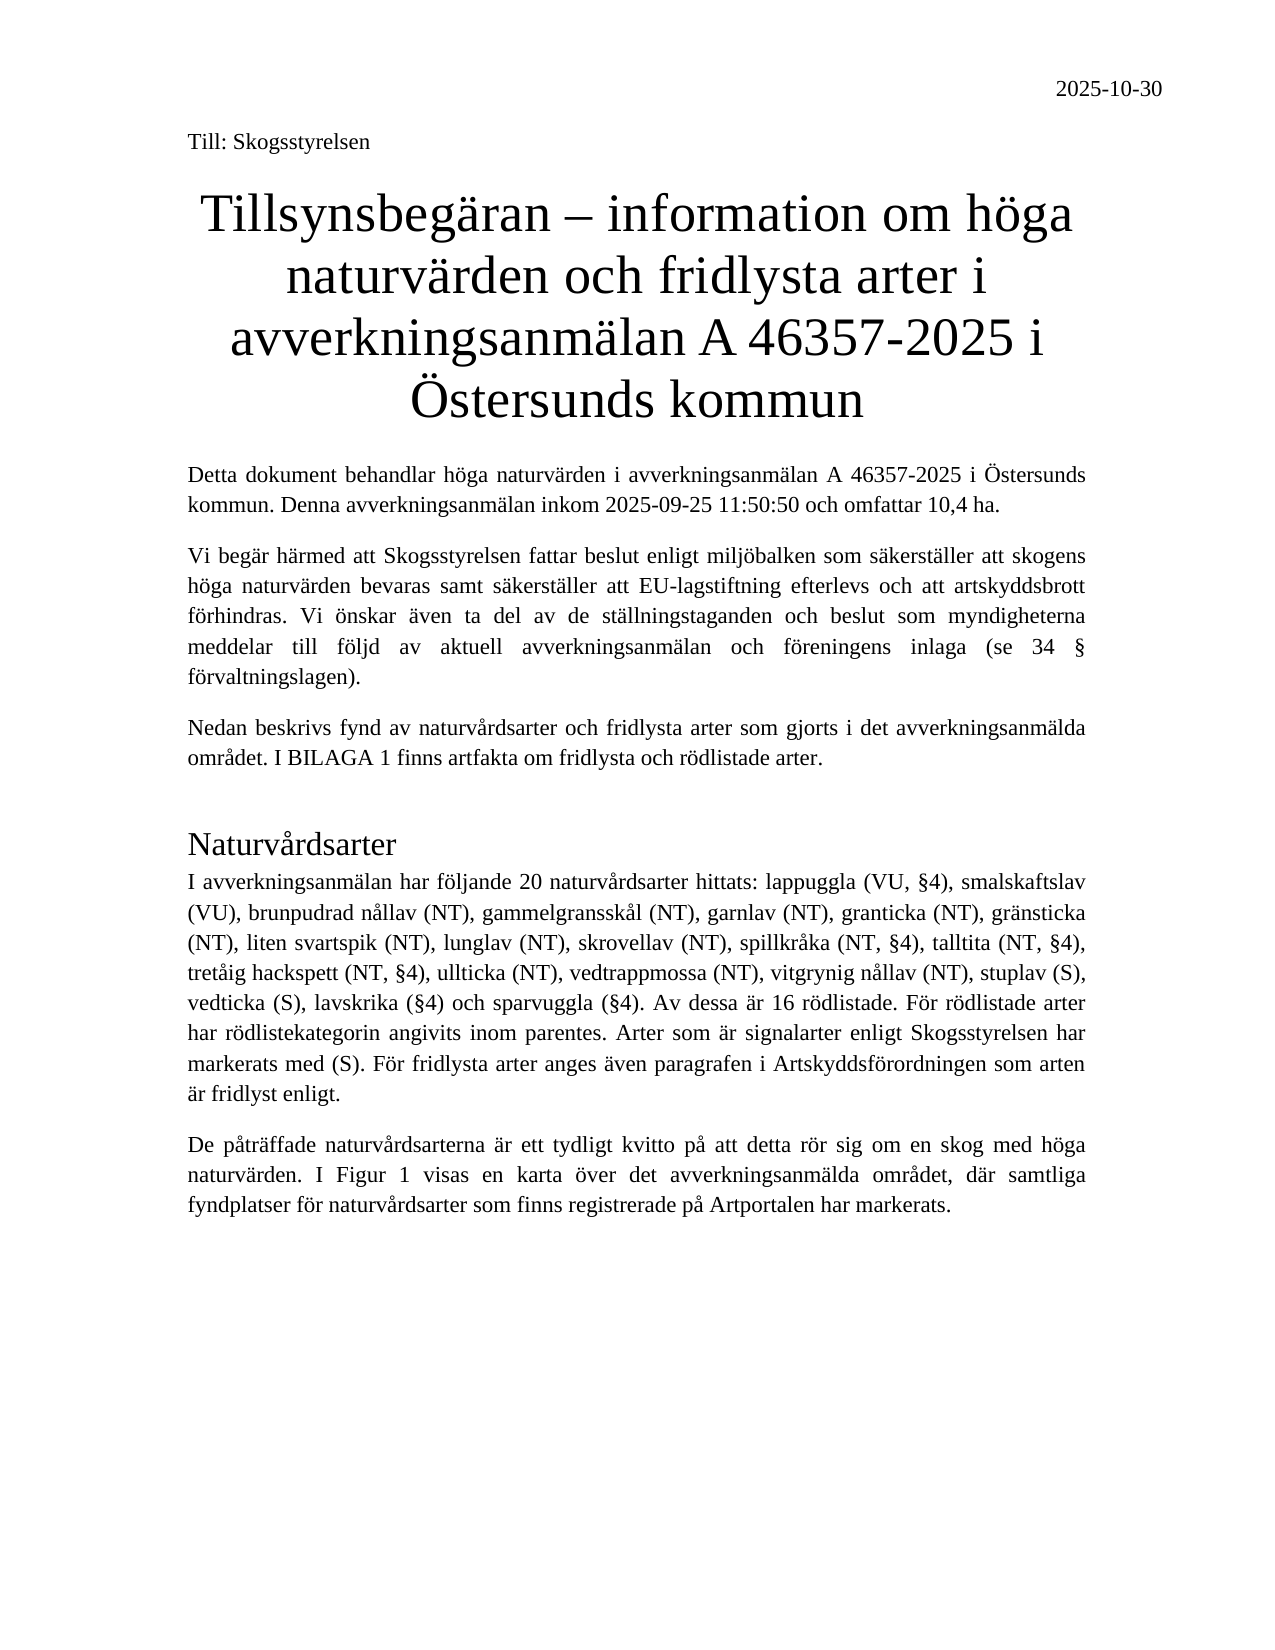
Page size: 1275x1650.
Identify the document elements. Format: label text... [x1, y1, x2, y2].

text Nedan beskrivs fynd av naturvårdsarter och fridlysta arter som gjorts i det avverkningsanmälda området. I BILAGA 1 finns artfakta om fridlysta och rödlistade arter. [187, 714, 1087, 771]
text Detta dokument behandlar höga naturvärden i avverkningsanmälan A 46357-2025 i Östersunds kommun. Denna avverkningsanmälan inkom 2025-09-25 11:50:50 och omfattar 10,4 ha. [187, 461, 1087, 517]
subtitle Naturvårdsarter [187, 824, 1087, 863]
text I avverkningsanmälan har följande 20 naturvårdsarter hittats: lappuggla (VU, §4), smalskaftslav (VU), brunpudrad nållav (NT), gammelgransskål (NT), garnlav (NT), granticka (NT), gränsticka (NT), liten svartspik (NT), lunglav (NT), skrovellav (NT), spillkråka (NT, §4), talltita (NT, §4), tretåig hackspett (NT, §4), ullticka (NT), vedtrappmossa (NT), vitgrynig nållav (NT), stuplav (S), vedticka (S), lavskrika (§4) och sparvuggla (§4). Av dessa är 16 rödlistade. För rödlistade arter har rödlistekategorin angivits inom parentes. Arter som är signalarter enligt Skogsstyrelsen har markerats med (S). För fridlysta arter anges även paragrafen i Artskyddsförordningen som arten är fridlyst enligt. [187, 868, 1087, 1106]
title Tillsynsbegäran – information om höga naturvärden och fridlysta arter i avverkningsanmälan A 46357-2025 i Östersunds kommun [187, 180, 1087, 429]
text De påträffade naturvårdsarterna är ett tydligt kvitto på att detta rör sig om en skog med höga naturvärden. I Figur 1 visas en karta över det avverkningsanmälda området, där samtliga fyndplatser för naturvårdsarter som finns registrerade på Artportalen har markerats. [187, 1131, 1087, 1218]
text Vi begär härmed att Skogsstyrelsen fattar beslut enligt miljöbalken som säkerställer att skogens höga naturvärden bevaras samt säkerställer att EU-lagstiftning efterlevs och att artskyddsbrott förhindras. Vi önskar även ta del av de ställningstaganden och beslut som myndigheterna meddelar till följd av aktuell avverkningsanmälan och föreningens inlaga (se 34 § förvaltningslagen). [187, 542, 1087, 689]
